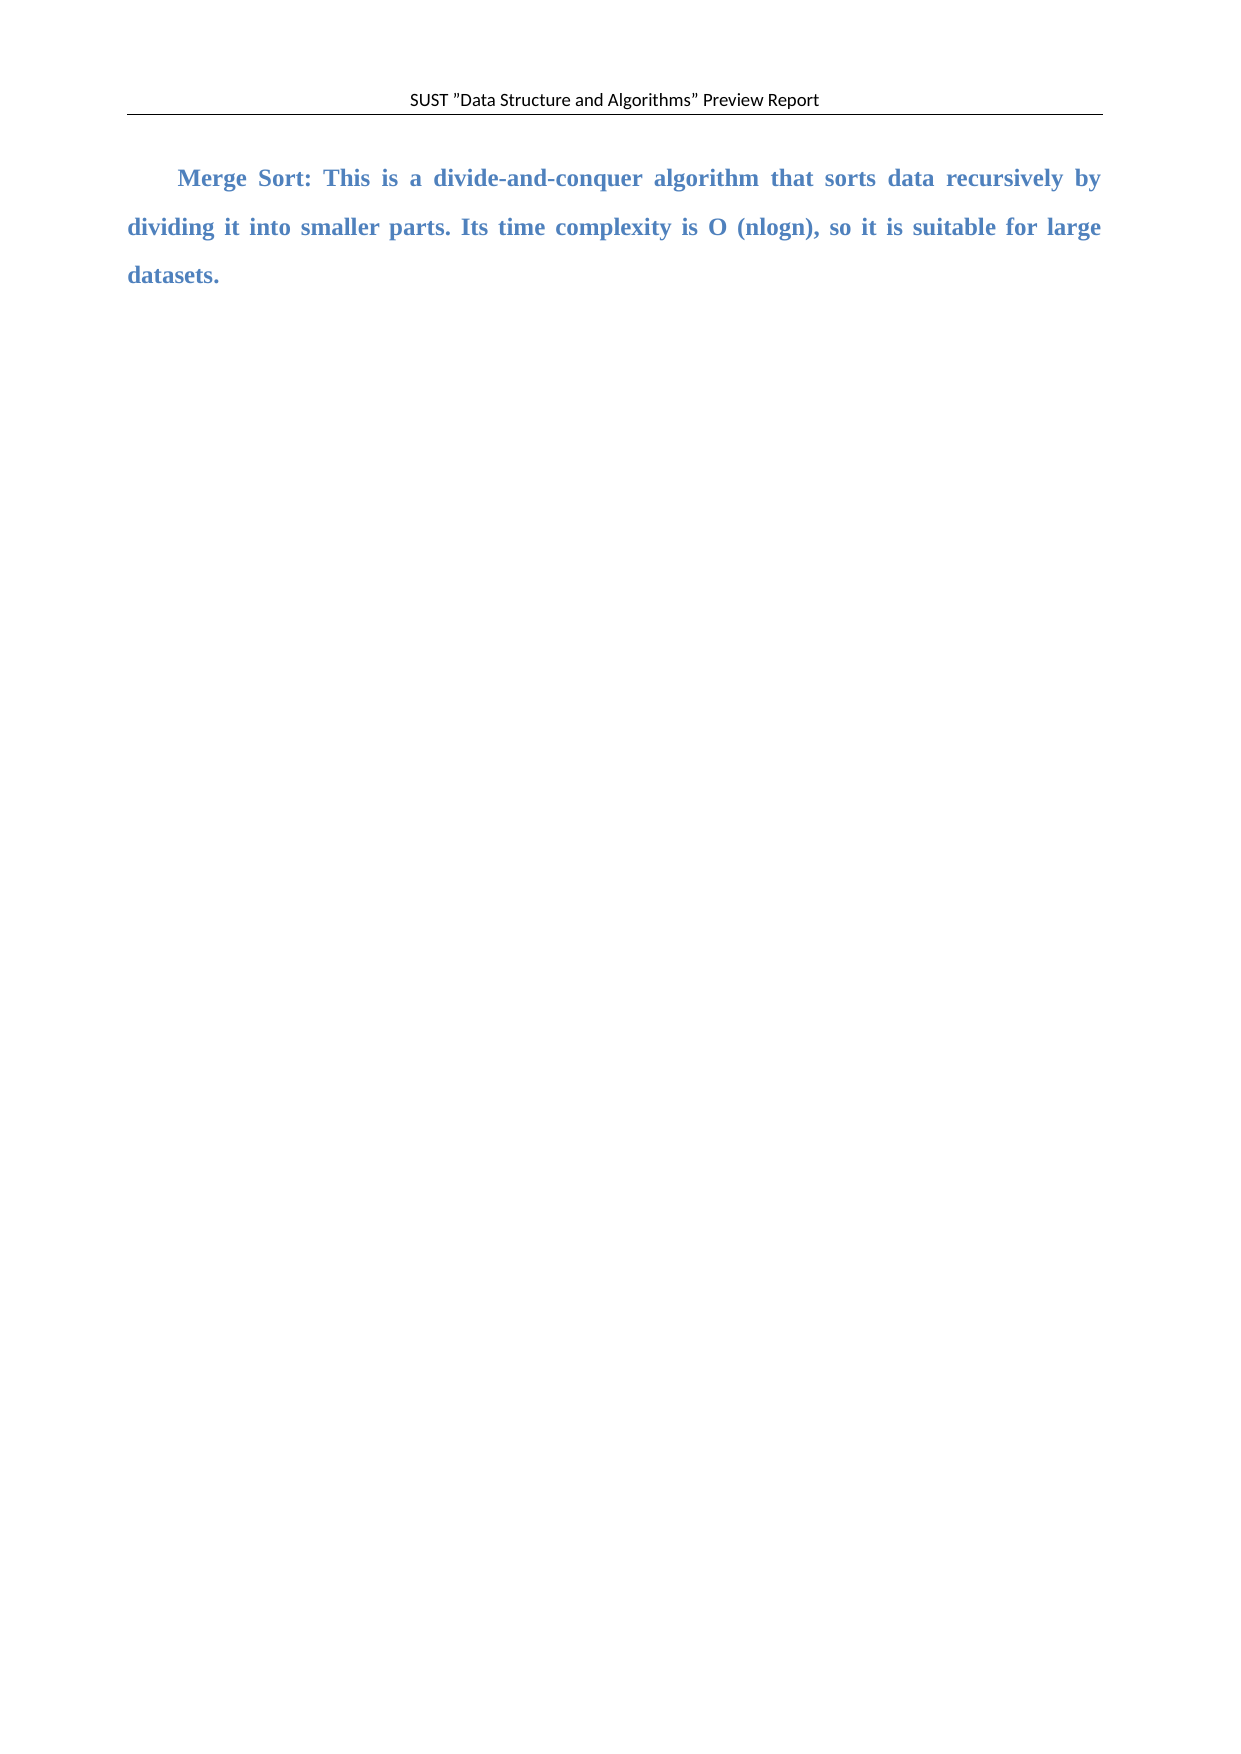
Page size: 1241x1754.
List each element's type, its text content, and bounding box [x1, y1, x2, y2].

text Merge Sort: This is a divide-and-conquer algorithm that sorts data recursively by dividing it into smaller parts. Its time complexity is O (nlogn), so it is suitable for large datasets. [127, 161, 1103, 291]
